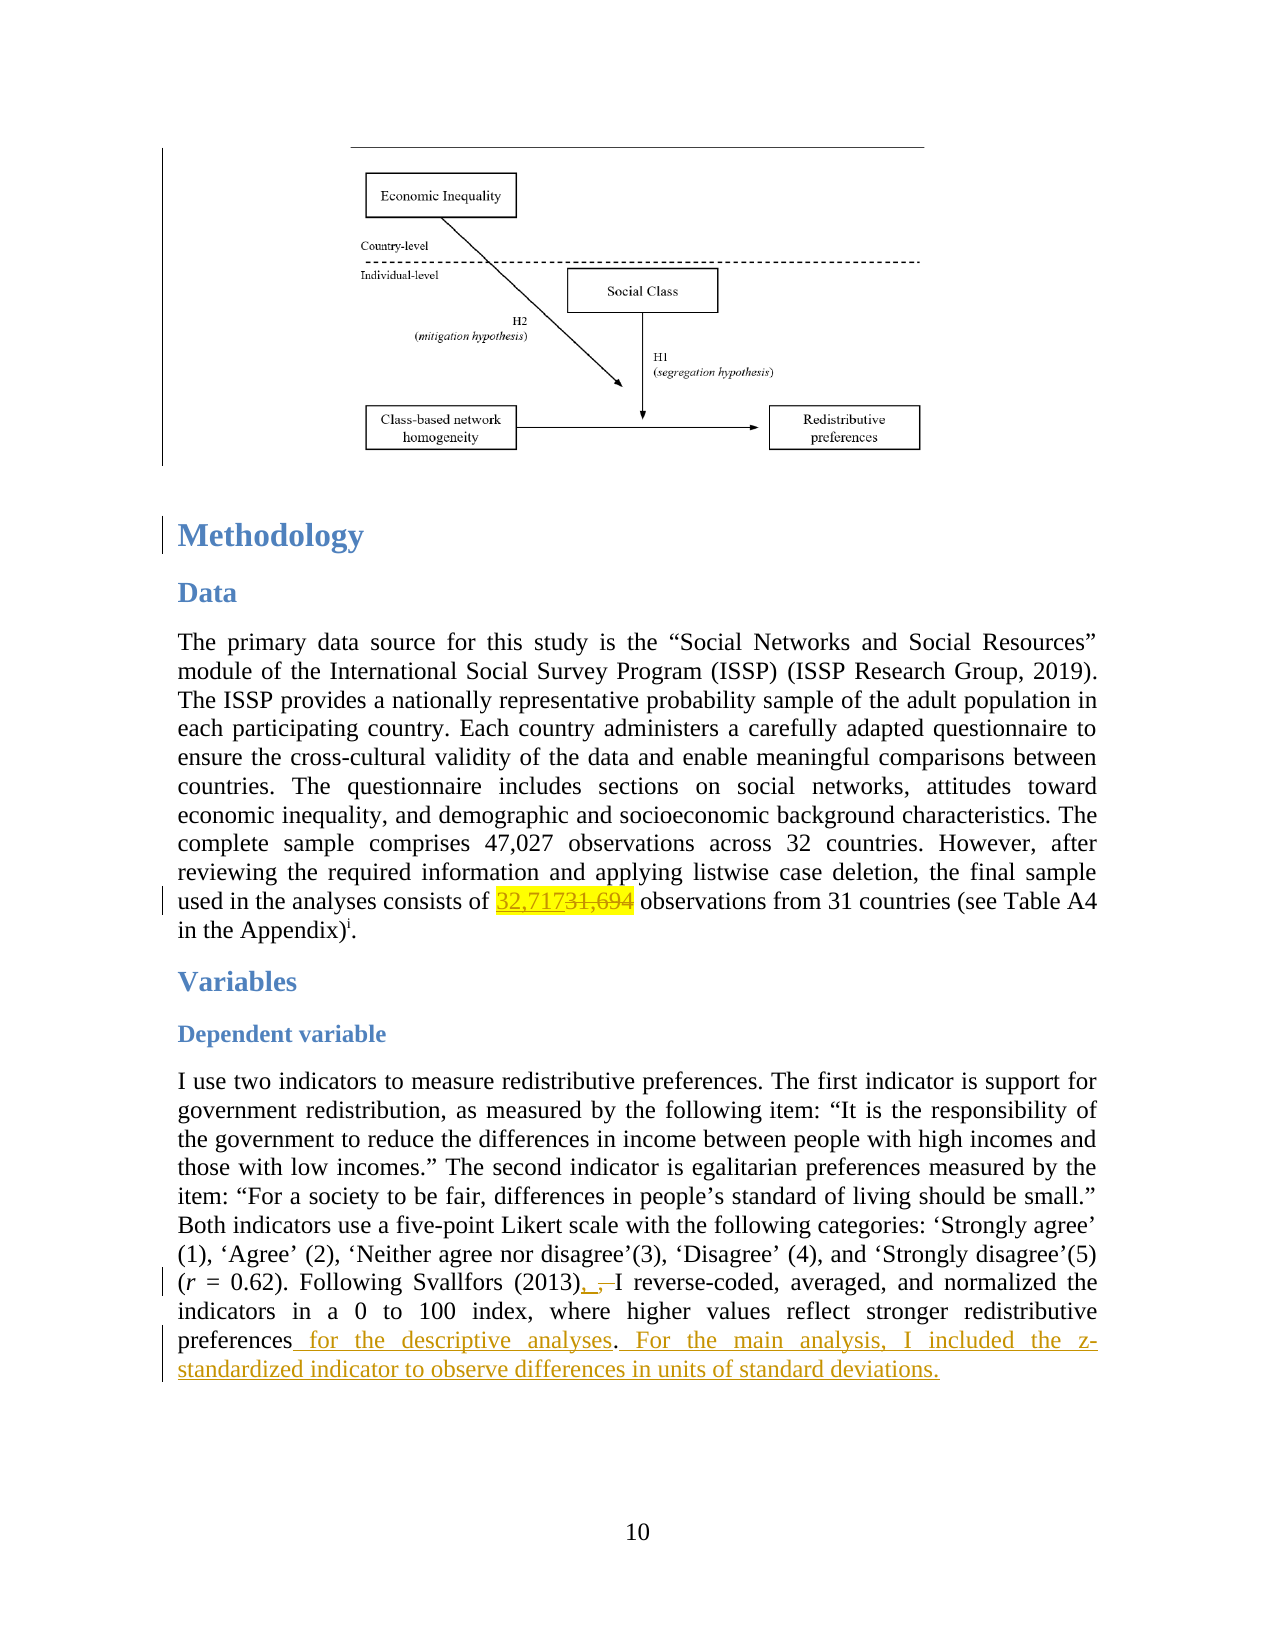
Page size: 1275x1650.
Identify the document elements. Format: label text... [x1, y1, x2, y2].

text The primary data source for this study is the “Social Networks and Social Resources” module of the International Social Survey Program (ISSP) (ISSP Research Group, 2019). The ISSP provides a nationally representative probability sample of the adult population in each participating country. Each country administers a carefully adapted questionnaire to ensure the cross-cultural validity of the data and enable meaningful comparisons between countries. The questionnaire includes sections on social networks, attitudes toward economic inequality, and demographic and socioeconomic background characteristics. The complete sample comprises 47,027 observations across 32 countries. However, after reviewing the required information and applying listwise case deletion, the final sample used in the analyses consists of observations from 31 countries (see Table A4 in the Appendix). [177, 627, 1098, 943]
picture [350, 147, 925, 466]
subtitle Data [177, 575, 1098, 608]
subtitle Dependent variable [177, 1019, 1098, 1047]
subtitle Variables [177, 964, 1098, 998]
text I use two indicators to measure redistributive preferences. The first indicator is support for government redistribution, as measured by the following item: “It is the responsibility of the government to reduce the differences in income between people with high incomes and those with low incomes.” The second indicator is egalitarian preferences measured by the item: “For a society to be fair, differences in people’s standard of living should be small.” Both indicators use a five-point Likert scale with the following categories: ‘Strongly agree’ (1), ‘Agree’ (2), ‘Neither agree nor disagree’(3), ‘Disagree’ (4), and ‘Strongly disagree’(5) (r = 0.62). Following Svallfors (2013)I reverse-coded, averaged, and normalized the indicators in a 0 to 100 index, where higher values reflect stronger redistributive preferences. [177, 1066, 1098, 1382]
subtitle Methodology [177, 516, 1098, 554]
